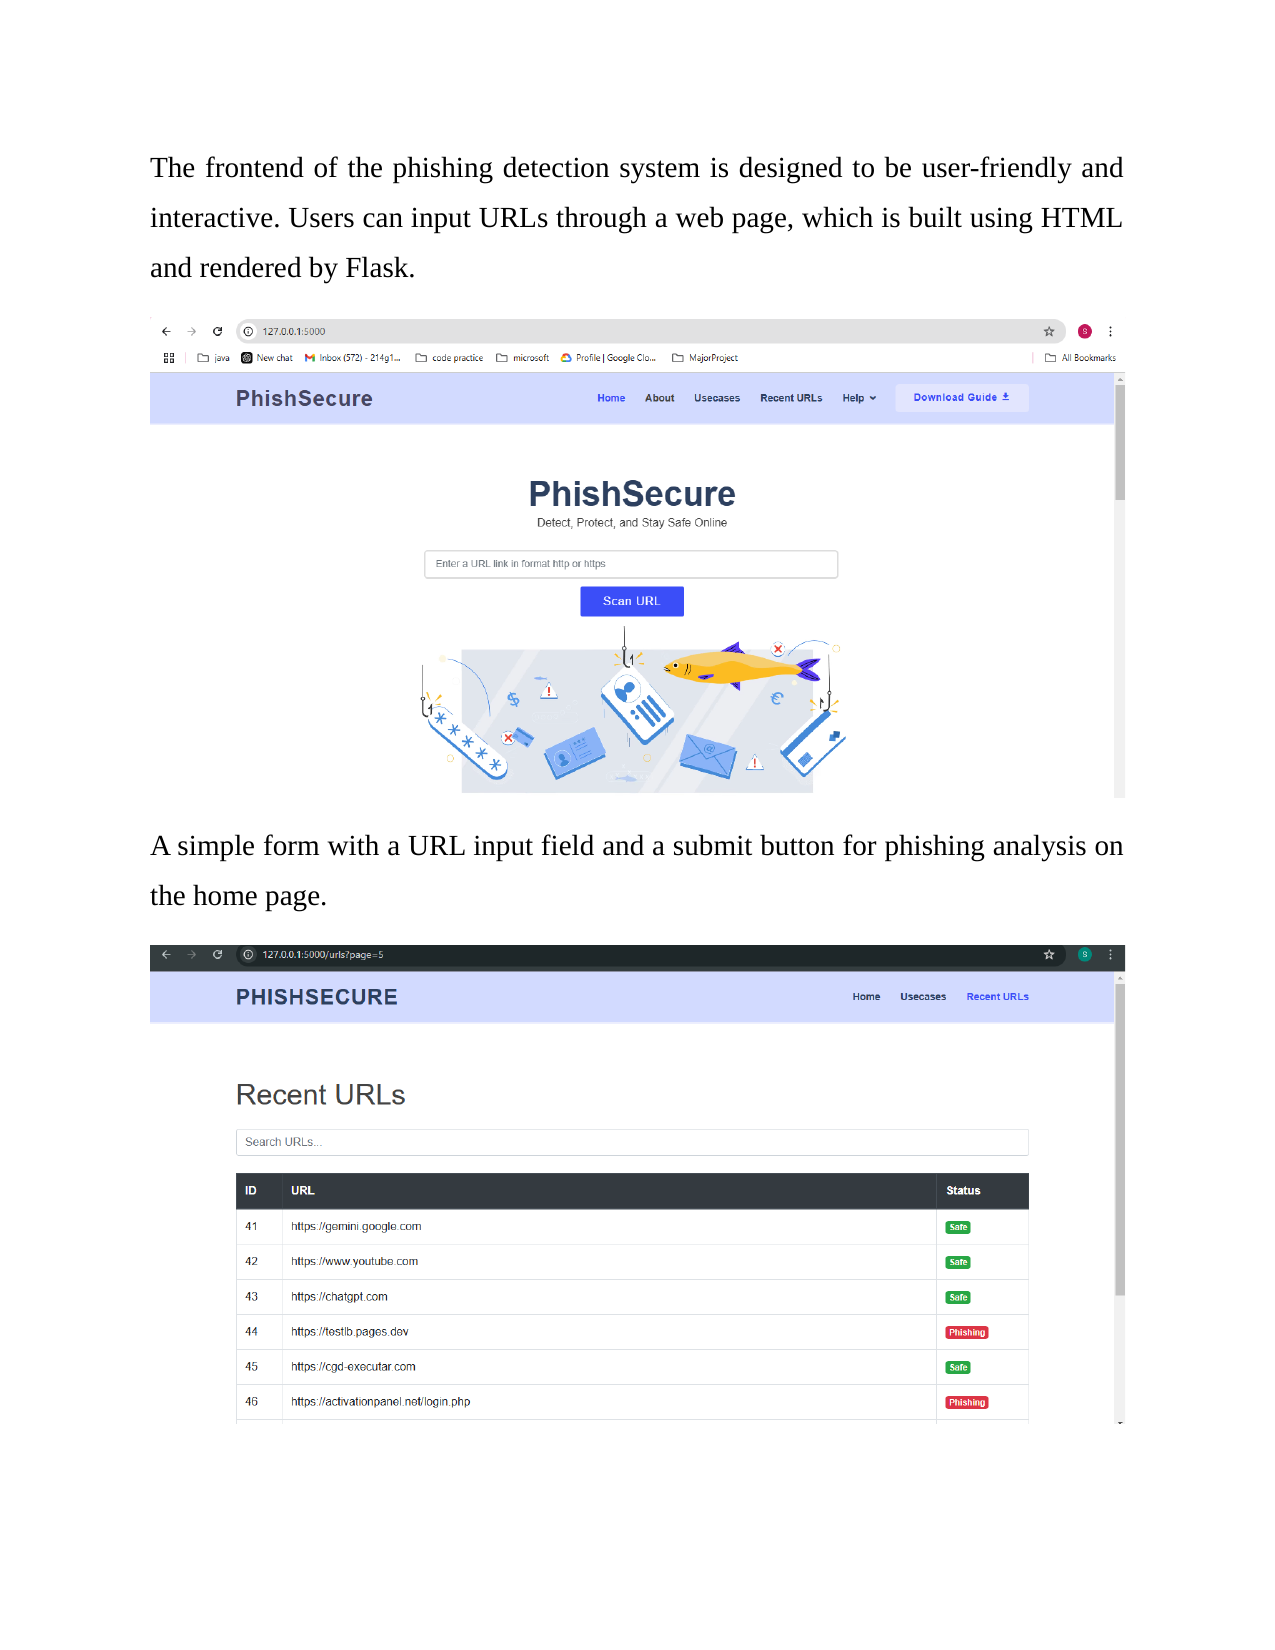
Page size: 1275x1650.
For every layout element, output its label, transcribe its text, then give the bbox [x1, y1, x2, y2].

text A simple form with a URL input field and a submit button for phishing analysis on the home page. [150, 660, 1125, 744]
picture [150, 777, 1125, 1256]
picture [150, 150, 1125, 630]
text A list displaying all analyzed URLs along with their predictions, providing a record of past analyses. [150, 1286, 1125, 1370]
